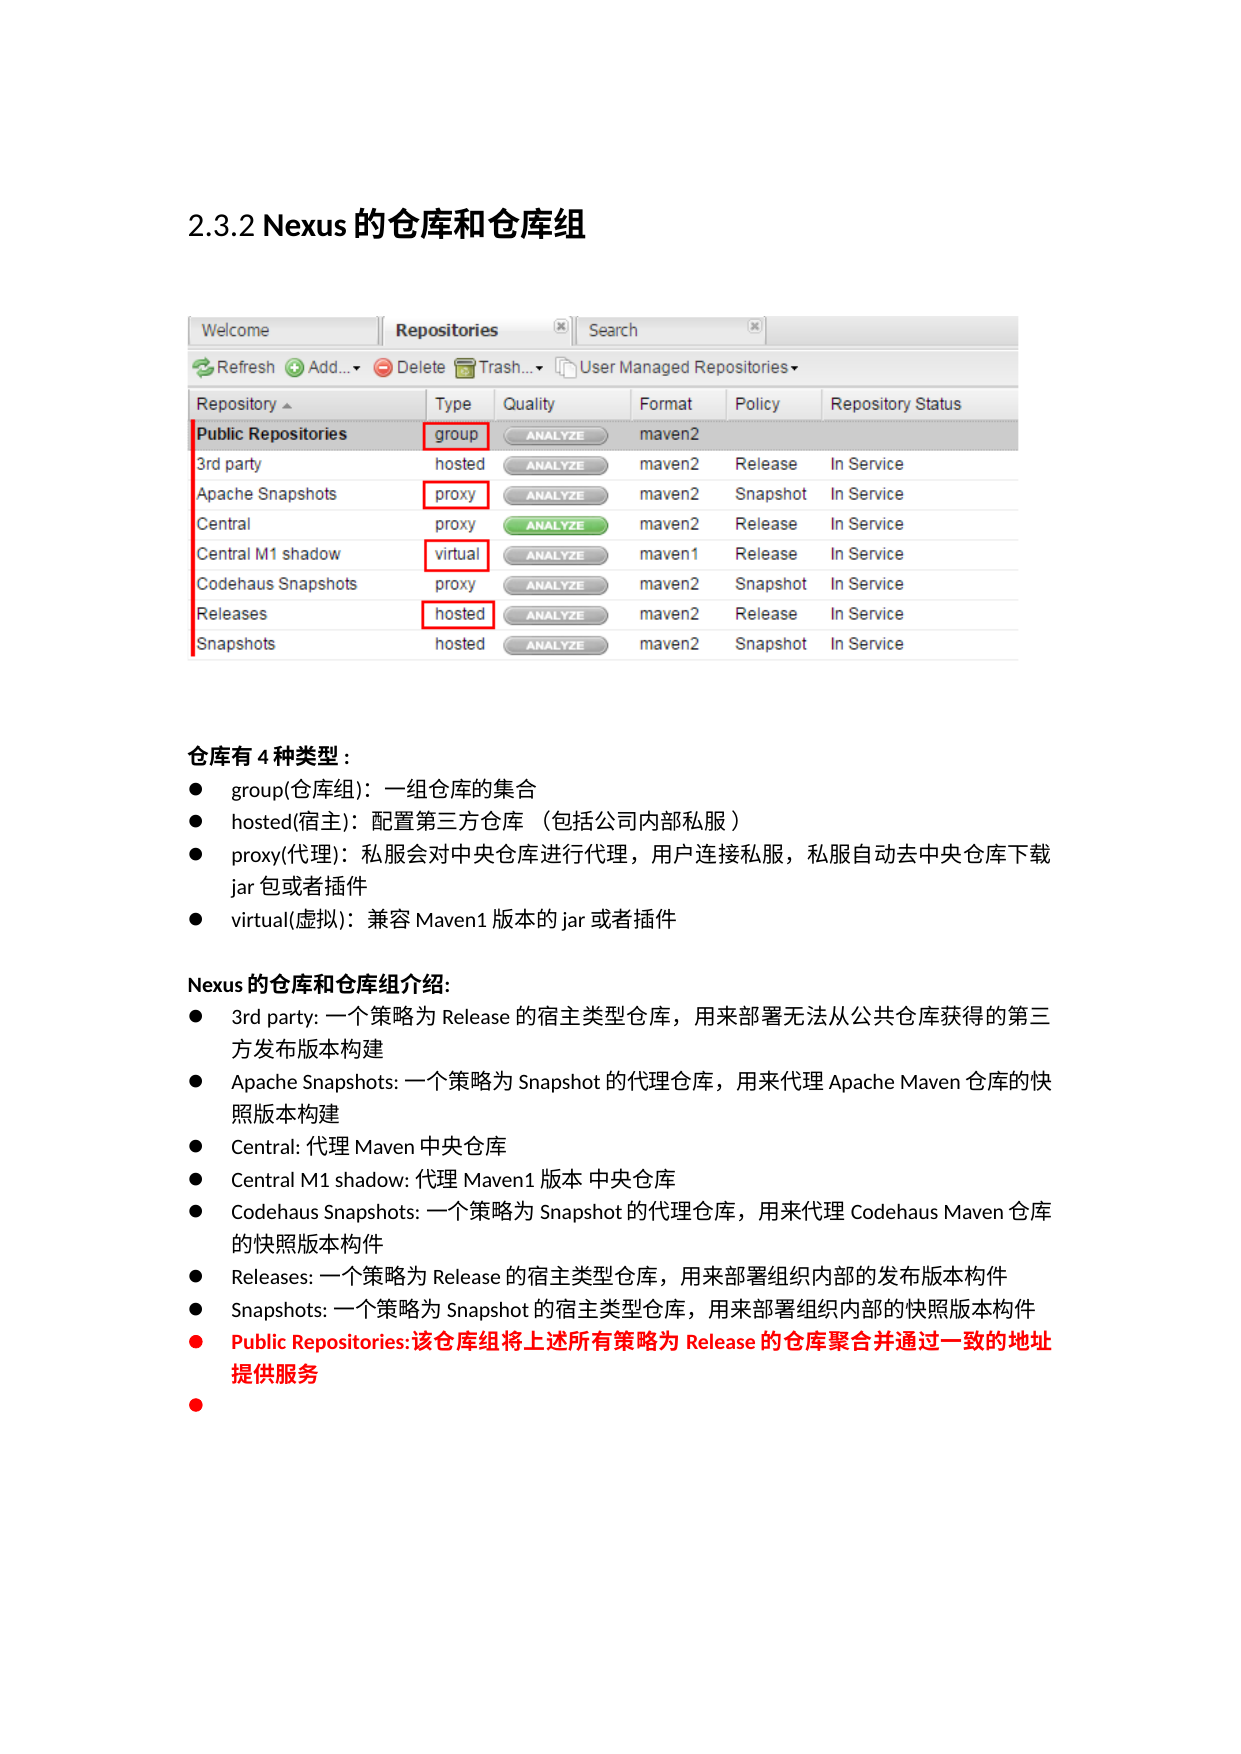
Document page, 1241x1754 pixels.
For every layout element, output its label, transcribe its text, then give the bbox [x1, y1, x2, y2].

subtitle Nexus的仓库和仓库组 [187, 189, 1053, 254]
text 仓库有4种类型 : [187, 739, 1053, 771]
list Central: 代理Maven中央仓库 [187, 1129, 1053, 1161]
picture [187, 316, 1019, 722]
list hosted(宿主)：配置第三方仓库 （包括公司内部私服 ） [187, 804, 1053, 836]
list Public Repositories:该仓库组将上述所有策略为Release的仓库聚合并通过一致的地址提供服务 [187, 1324, 1053, 1389]
list Codehaus Snapshots: 一个策略为Snapshot的代理仓库，用来代理Codehaus Maven仓库的快照版本构件 [187, 1194, 1053, 1259]
list virtual(虚拟)：兼容Maven1 版本的jar或者插件 [187, 901, 1053, 934]
list Snapshots: 一个策略为Snapshot的宿主类型仓库，用来部署组织内部的快照版本构件 [187, 1291, 1053, 1324]
text Nexus的仓库和仓库组介绍: [187, 966, 1053, 999]
list Releases: 一个策略为Release的宿主类型仓库，用来部署组织内部的发布版本构件 [187, 1259, 1053, 1291]
list proxy(代理)：私服会对中央仓库进行代理，用户连接私服，私服自动去中央仓库下载jar包或者插件 [187, 836, 1053, 901]
list 3rd party: 一个策略为Release的宿主类型仓库，用来部署无法从公共仓库获得的第三方发布版本构建 [187, 999, 1053, 1064]
list Apache Snapshots: 一个策略为Snapshot的代理仓库，用来代理Apache Maven仓库的快照版本构建 [187, 1064, 1053, 1129]
list group(仓库组)：一组仓库的集合 [187, 771, 1053, 804]
list Central M1 shadow: 代理Maven1 版本 中央仓库 [187, 1161, 1053, 1194]
